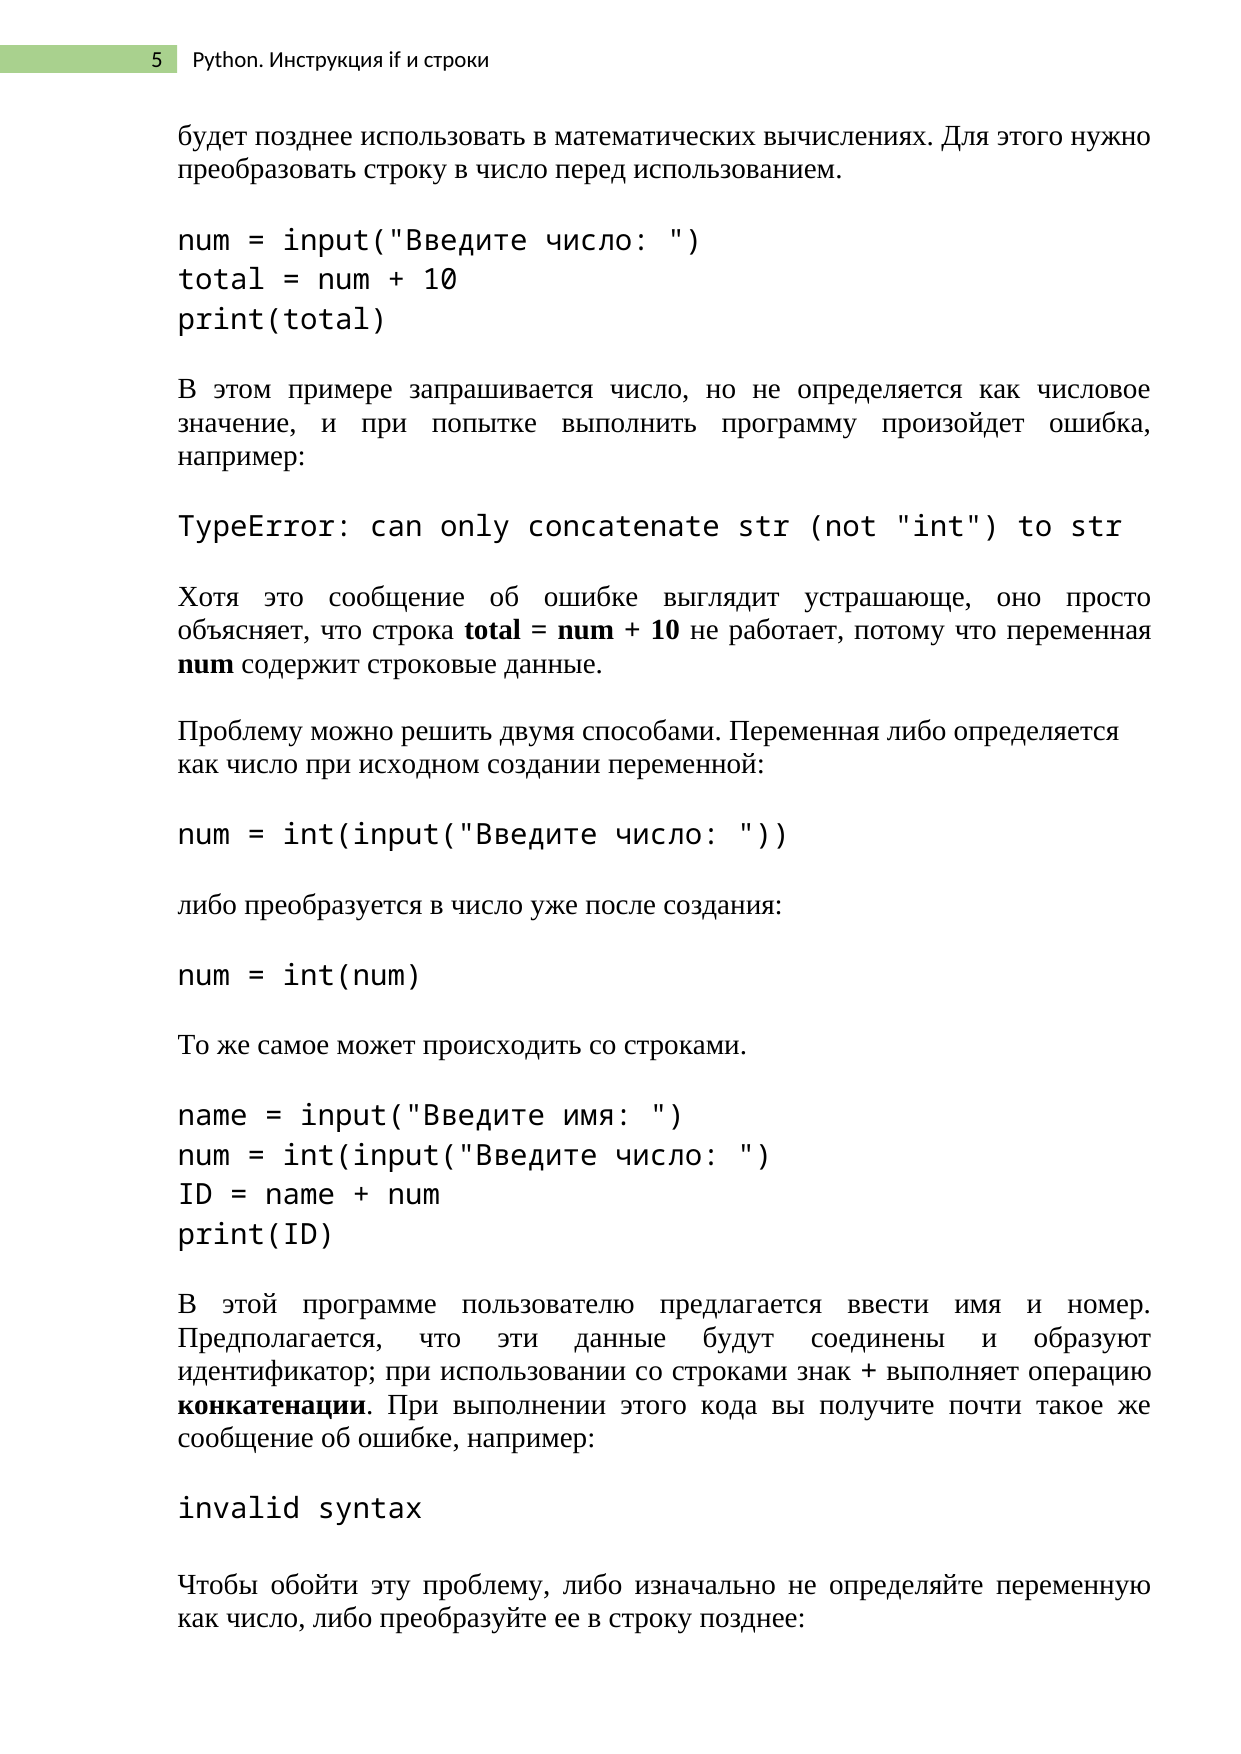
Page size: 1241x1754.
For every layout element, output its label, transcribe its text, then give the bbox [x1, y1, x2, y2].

text num = input("Введите число: ") [177, 219, 1152, 258]
text Чтобы обойти эту проблему, либо изначально не определяйте переменную как число, либо преобразуйте ее в строку позднее: [177, 1567, 1152, 1634]
text invalid syntax [177, 1488, 1152, 1527]
text Хотя это сообщение об ошибке выглядит устрашающе, оно просто объясняет, что строка total = num + 10 не работает, потому что переменная num содержит строковые данные. [177, 579, 1152, 679]
text print(total) [177, 298, 1152, 338]
text либо преобразуется в число уже после создания: [177, 887, 1152, 920]
text name = input("Введите имя: ") [177, 1094, 1152, 1134]
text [177, 118, 1152, 185]
text total = num + 10 [177, 258, 1152, 298]
text В этой программе пользователю предлагается ввести имя и номер. Предполагается, что эти данные будут соединены и образуют идентификатор; при использовании со строками знак + выполняет операцию конкатенации. При выполнении этого кода вы получите почти такое же сообщение об ошибке, например: [177, 1286, 1152, 1454]
text ID = name + num [177, 1173, 1152, 1213]
text То же самое может происходить со строками. [177, 1027, 1152, 1061]
text print(ID) [177, 1213, 1152, 1253]
text num = int(num) [177, 954, 1152, 993]
text Проблему можно решить двумя способами. Переменная либо определяется как число при исходном создании переменной: [177, 713, 1152, 780]
text num = int(input("Введите число: ") [177, 1134, 1152, 1173]
text TypeError: can only concatenate str (not "int") to str [177, 506, 1152, 545]
text num = int(input("Введите число: ")) [177, 813, 1152, 853]
text В этом примере запрашивается число, но не определяется как числовое значение, и при попытке выполнить программу произойдет ошибка, например: [177, 371, 1152, 472]
